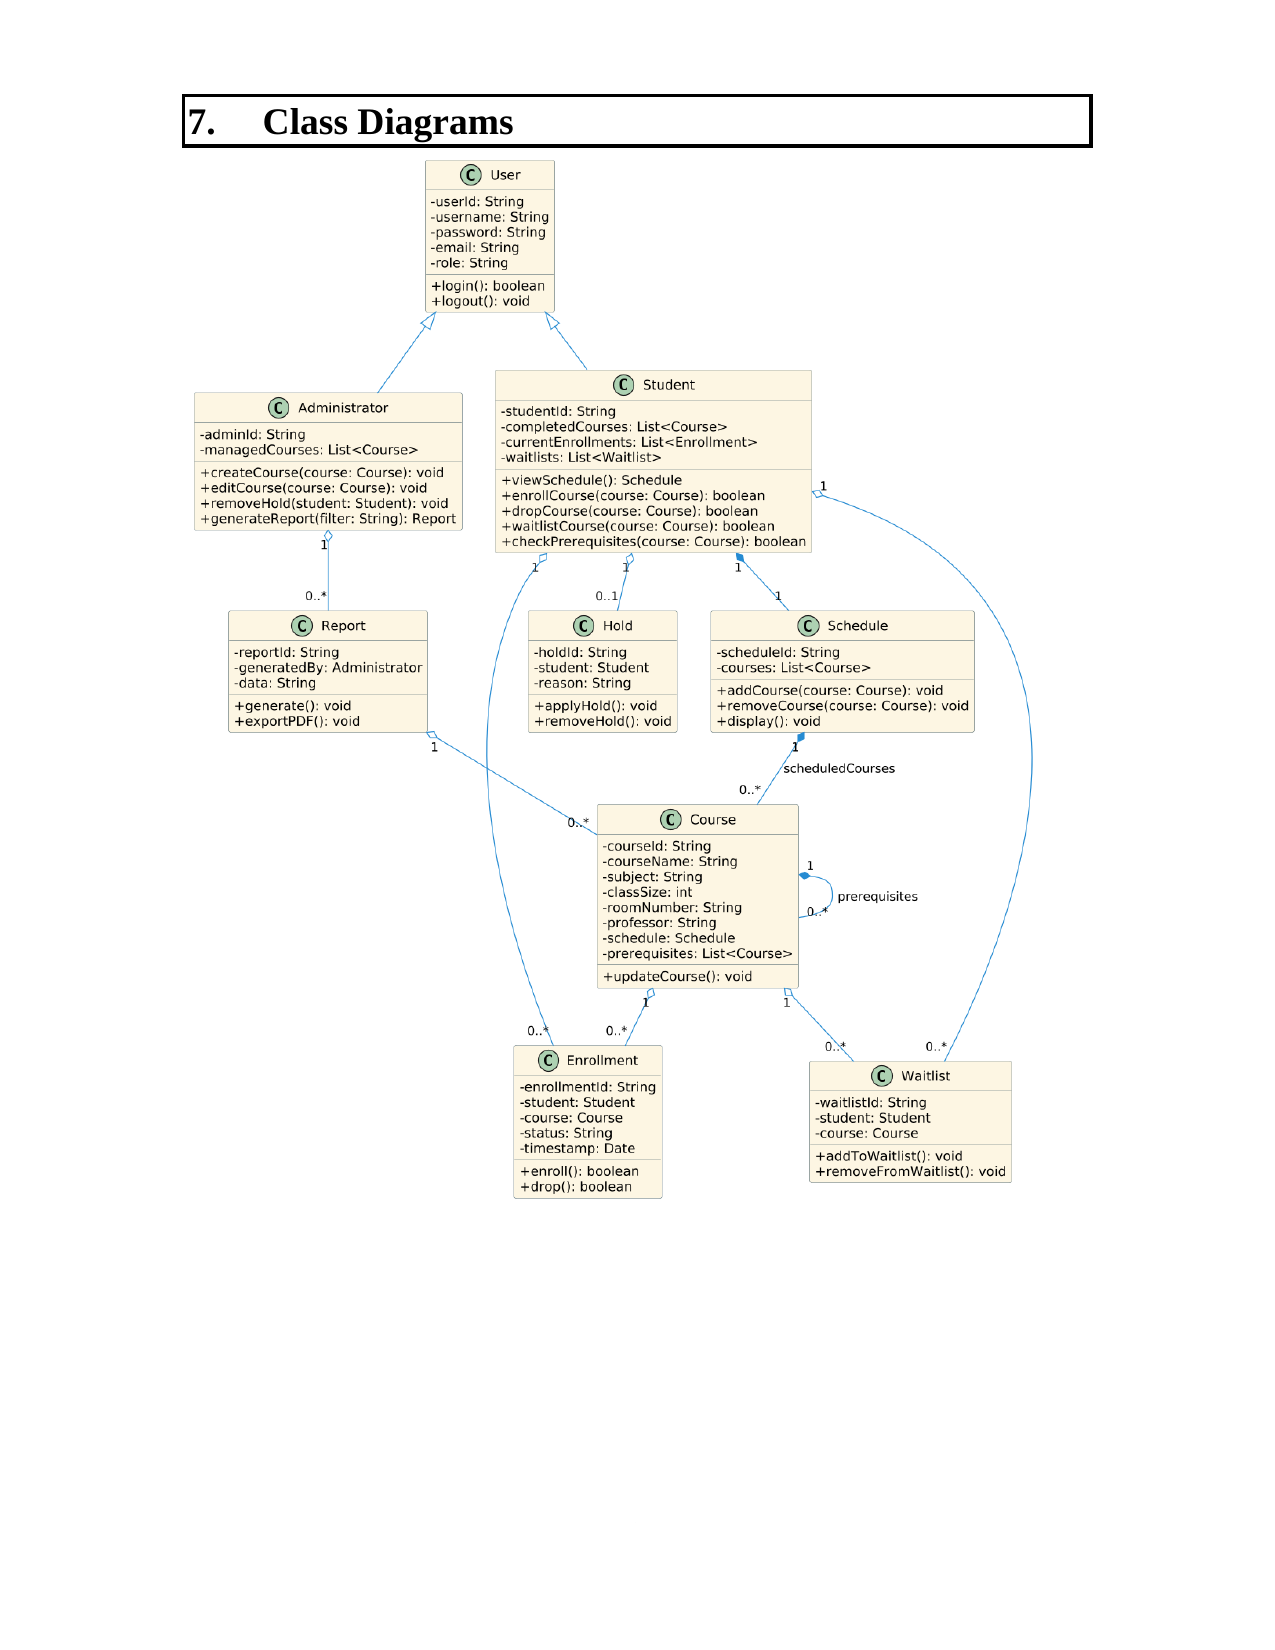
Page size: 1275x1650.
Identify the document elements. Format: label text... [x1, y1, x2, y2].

subtitle Class Diagrams [185, 97, 1089, 144]
picture [187, 153, 1088, 1203]
